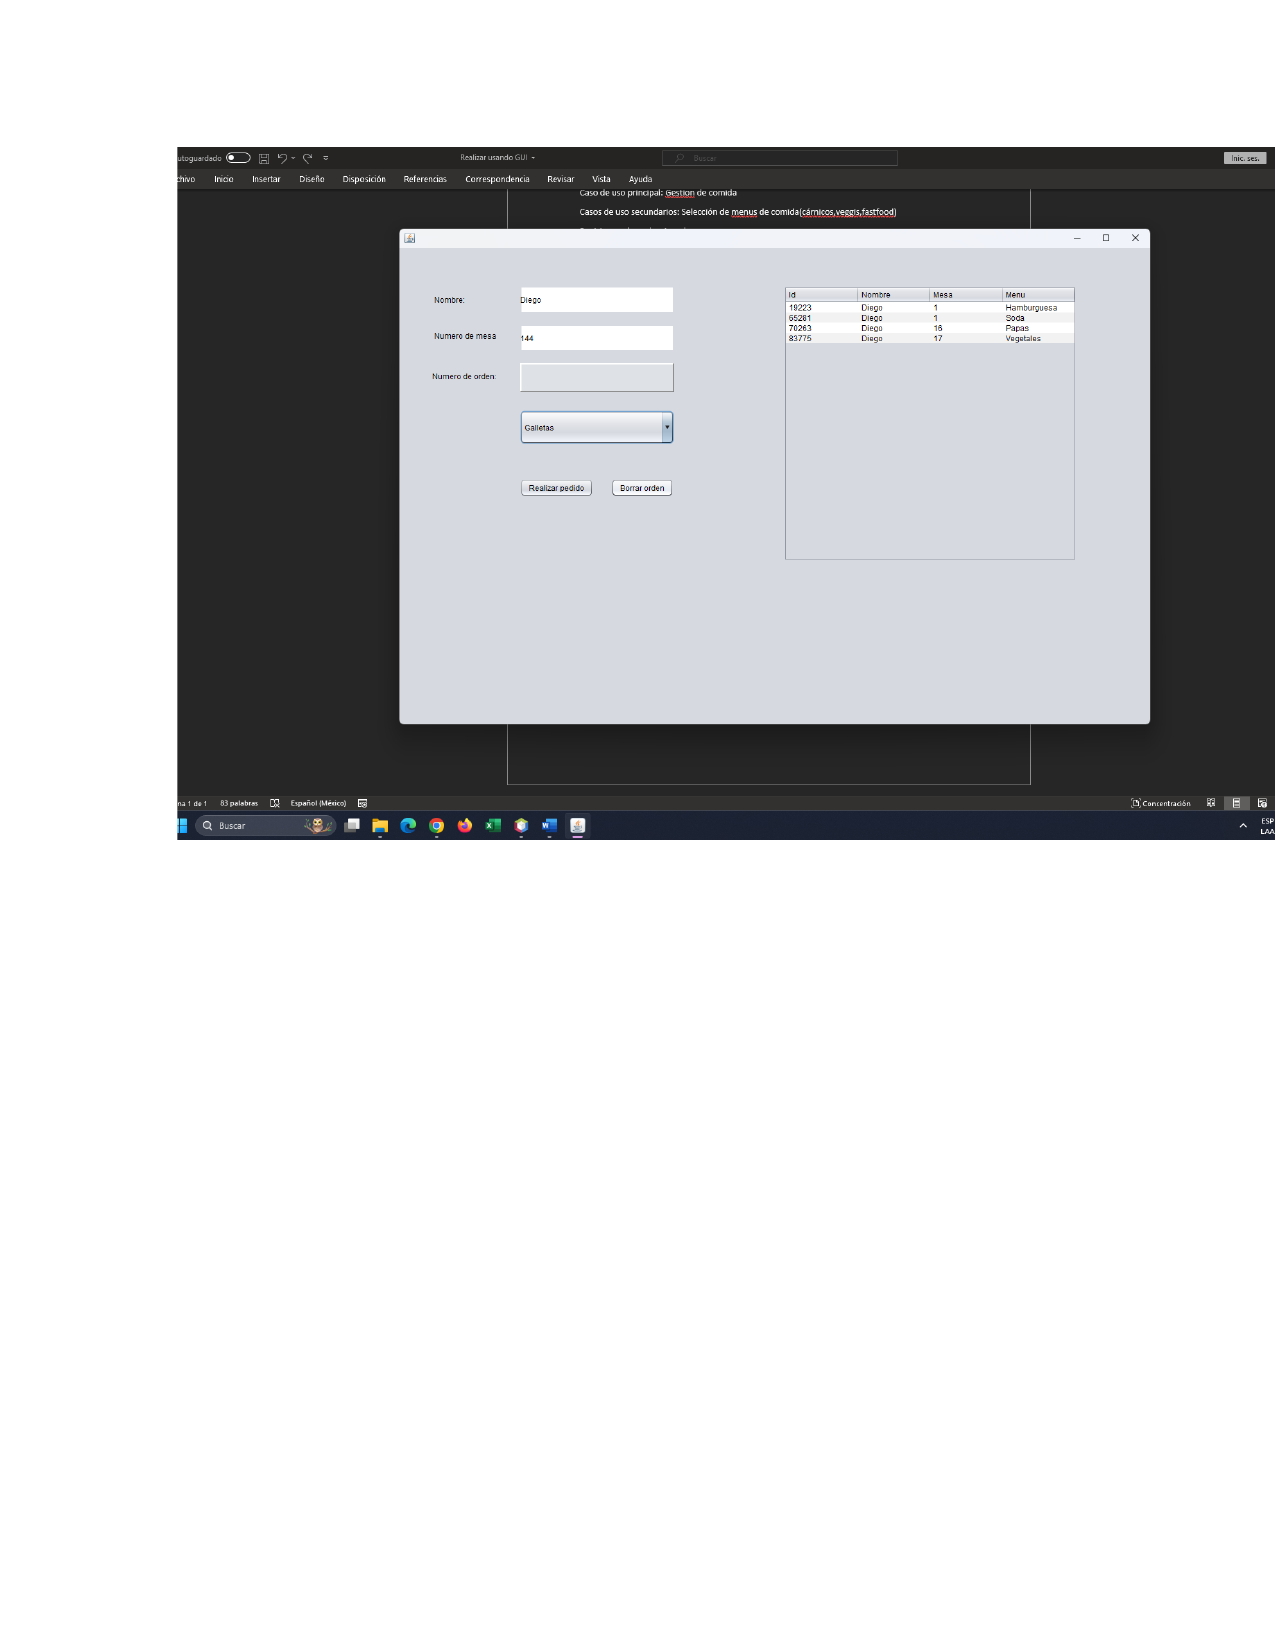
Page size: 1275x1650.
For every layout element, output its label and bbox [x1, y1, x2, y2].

picture [177, 147, 1275, 840]
